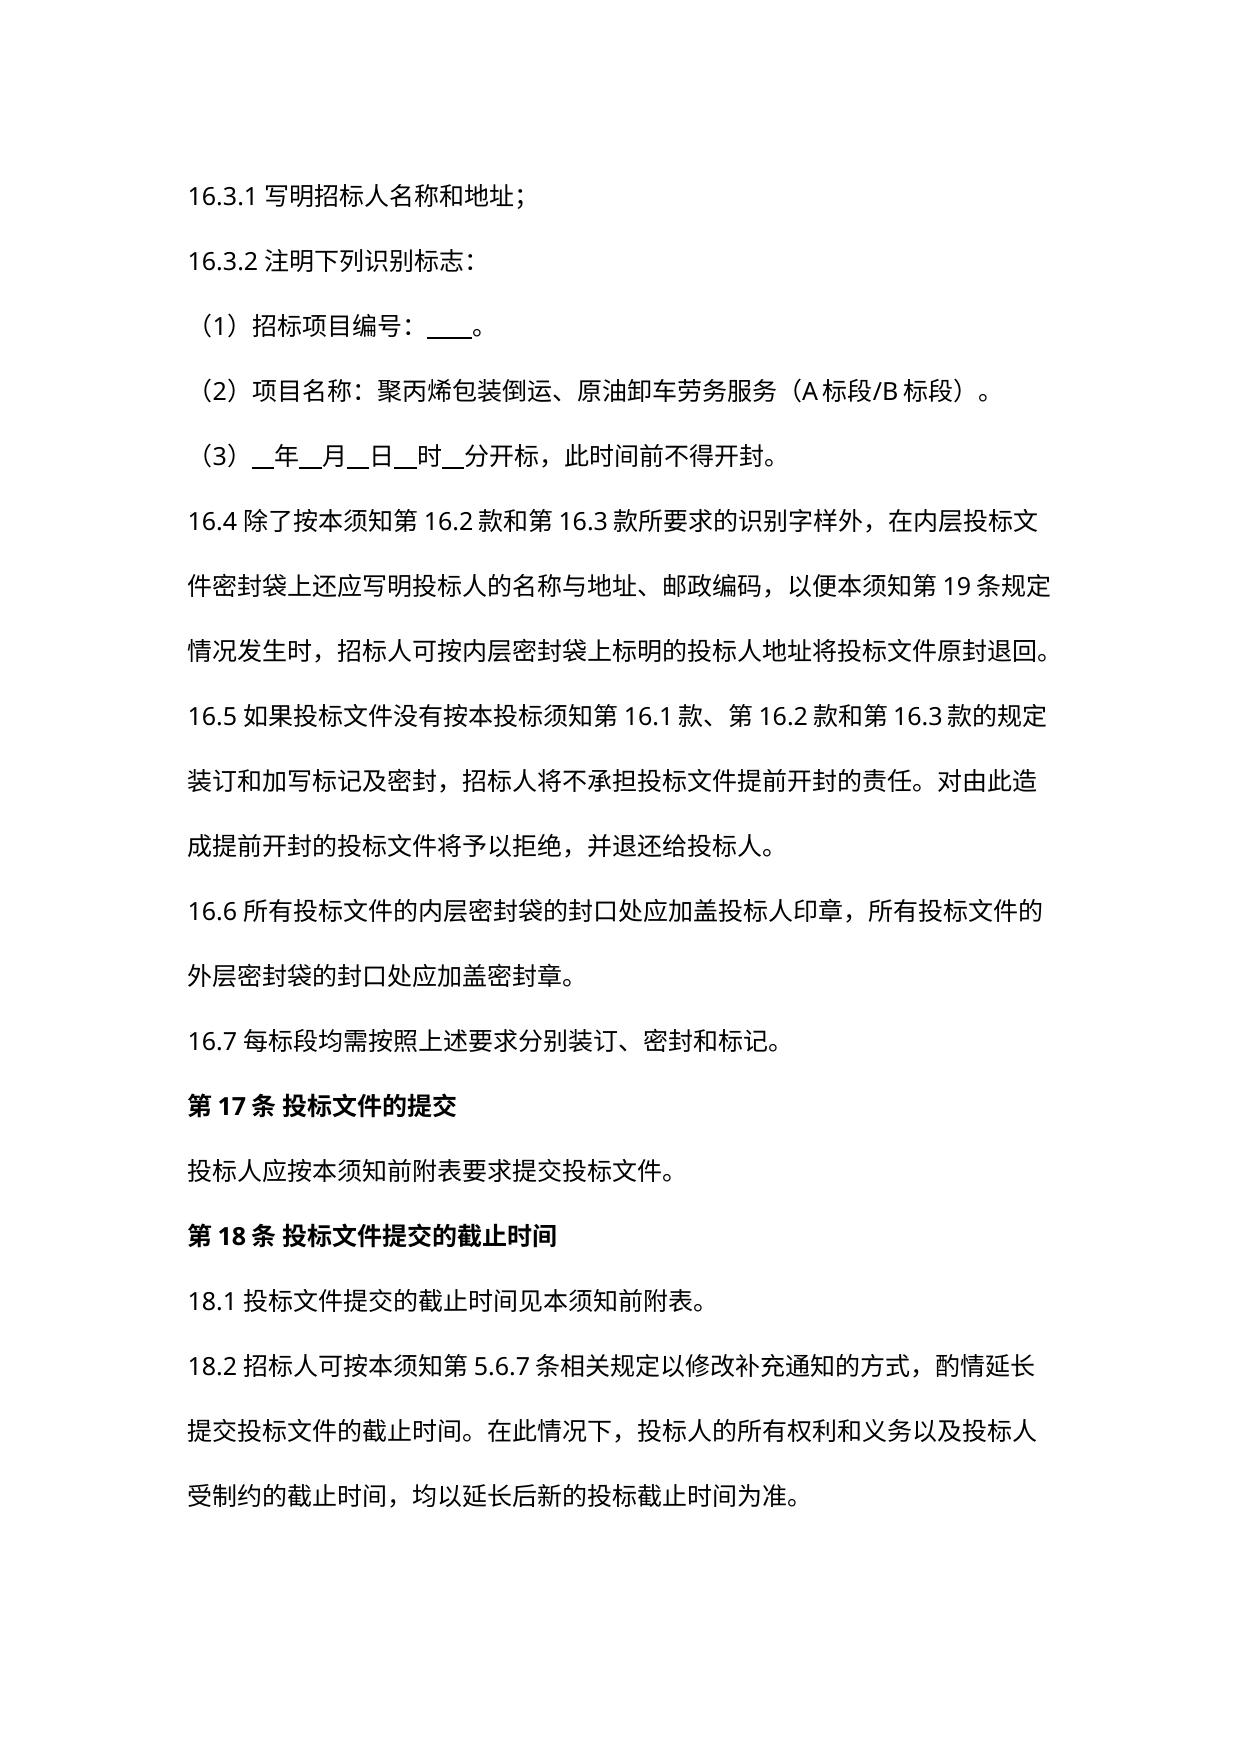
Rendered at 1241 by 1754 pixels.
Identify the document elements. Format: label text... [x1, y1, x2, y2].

text 16.3.2 注明下列识别标志： [187, 227, 1053, 292]
text 16.6 所有投标文件的内层密封袋的封口处应加盖投标人印章，所有投标文件的外层密封袋的封口处应加盖密封章。 [187, 877, 1053, 1007]
text 16.7 每标段均需按照上述要求分别装订、密封和标记。 [187, 1007, 1053, 1072]
text 16.4 除了按本须知第16.2款和第16.3款所要求的识别字样外，在内层投标文件密封袋上还应写明投标人的名称与地址、邮政编码，以便本须知第19条规定情况发生时，招标人可按内层密封袋上标明的投标人地址将投标文件原封退回。 [187, 487, 1053, 682]
text 18.1 投标文件提交的截止时间见本须知前附表。 [187, 1267, 1053, 1332]
text （3） 年 月 日 时 分开标，此时间前不得开封。 [187, 422, 1053, 487]
text 18.2 招标人可按本须知第5.6.7条相关规定以修改补充通知的方式，酌情延长提交投标文件的截止时间。在此情况下，投标人的所有权利和义务以及投标人受制约的截止时间，均以延长后新的投标截止时间为准。 [187, 1332, 1053, 1527]
text （2）项目名称：聚丙烯包装倒运、原油卸车劳务服务（A标段/B标段）。 [187, 357, 1053, 422]
text 第18条 投标文件提交的截止时间 [187, 1202, 1053, 1267]
text 16.5 如果投标文件没有按本投标须知第16.1款、第16.2款和第16.3款的规定装订和加写标记及密封，招标人将不承担投标文件提前开封的责任。对由此造成提前开封的投标文件将予以拒绝，并退还给投标人。 [187, 682, 1053, 877]
text 16.3.1 写明招标人名称和地址； [187, 162, 1053, 227]
text （1）招标项目编号： 。 [187, 292, 1053, 357]
text 投标人应按本须知前附表要求提交投标文件。 [187, 1137, 1053, 1202]
text 第17条 投标文件的提交 [187, 1072, 1053, 1137]
